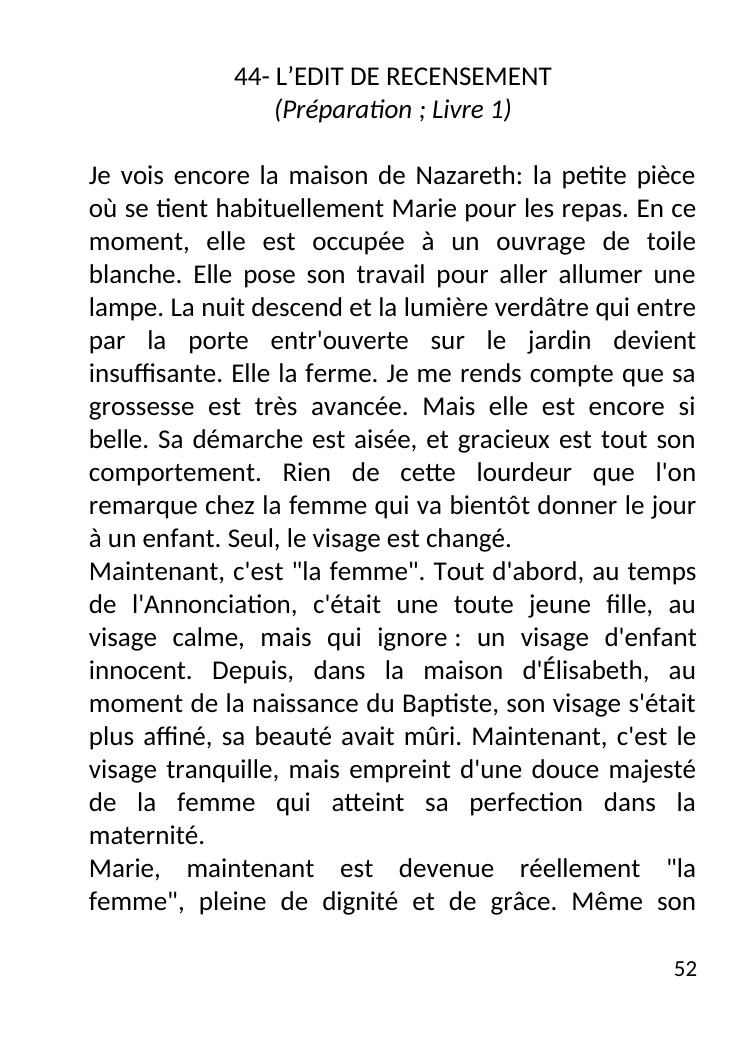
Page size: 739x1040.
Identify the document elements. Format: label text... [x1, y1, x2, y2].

text Maintenant, c'est "la femme". Tout d'abord, au temps de l'Annonciation, c'était une toute jeune fille, au visage calme, mais qui ignore : un visage d'enfant innocent. Depuis, dans la maison d'Élisabeth, au moment de la naissance du Baptiste, son visage s'était plus affiné, sa beauté avait mûri. Maintenant, c'est le visage tranquille, mais empreint d'une douce majesté de la femme qui atteint sa perfection dans la maternité. [89, 554, 697, 852]
text (Préparation ; Livre 1) [89, 92, 697, 125]
text 44- L’EDIT DE RECENSEMENT [89, 59, 697, 92]
text Je vois encore la maison de Nazareth: la petite pièce où se tient habituellement Marie pour les repas. En ce moment, elle est occupée à un ouvrage de toile blanche. Elle pose son travail pour aller allumer une lampe. La nuit descend et la lumière verdâtre qui entre par la porte entr'ouverte sur le jardin devient insuffisante. Elle la ferme. Je me rends compte que sa grossesse est très avancée. Mais elle est encore si belle. Sa démarche est aisée, et gracieux est tout son comportement. Rien de cette lourdeur que l'on remarque chez la femme qui va bientôt donner le jour à un enfant. Seul, le visage est changé. [89, 158, 697, 554]
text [89, 852, 697, 918]
